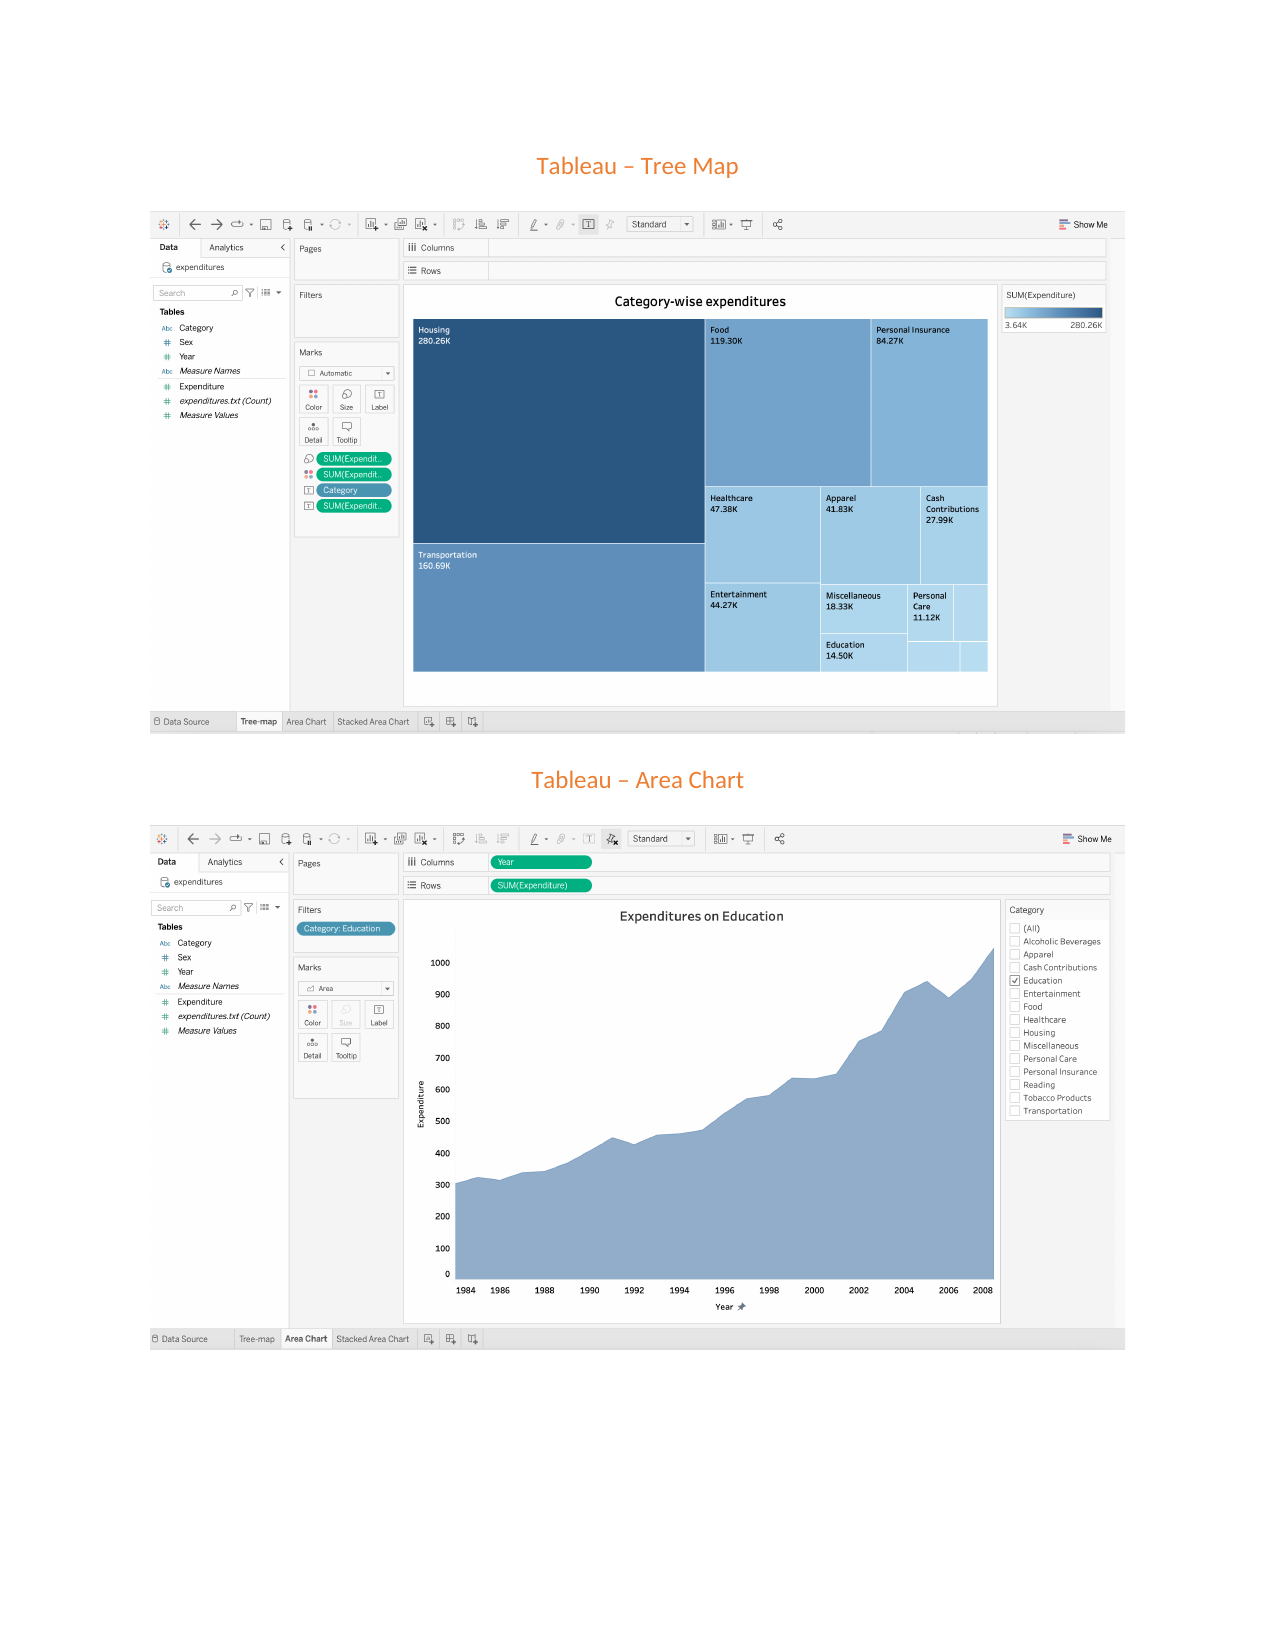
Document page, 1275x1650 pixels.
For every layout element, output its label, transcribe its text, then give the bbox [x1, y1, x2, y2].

picture [150, 825, 1125, 1350]
text Tableau – Area Chart [150, 764, 1125, 795]
text Tableau – Tree Map [150, 150, 1125, 181]
picture [150, 211, 1125, 734]
